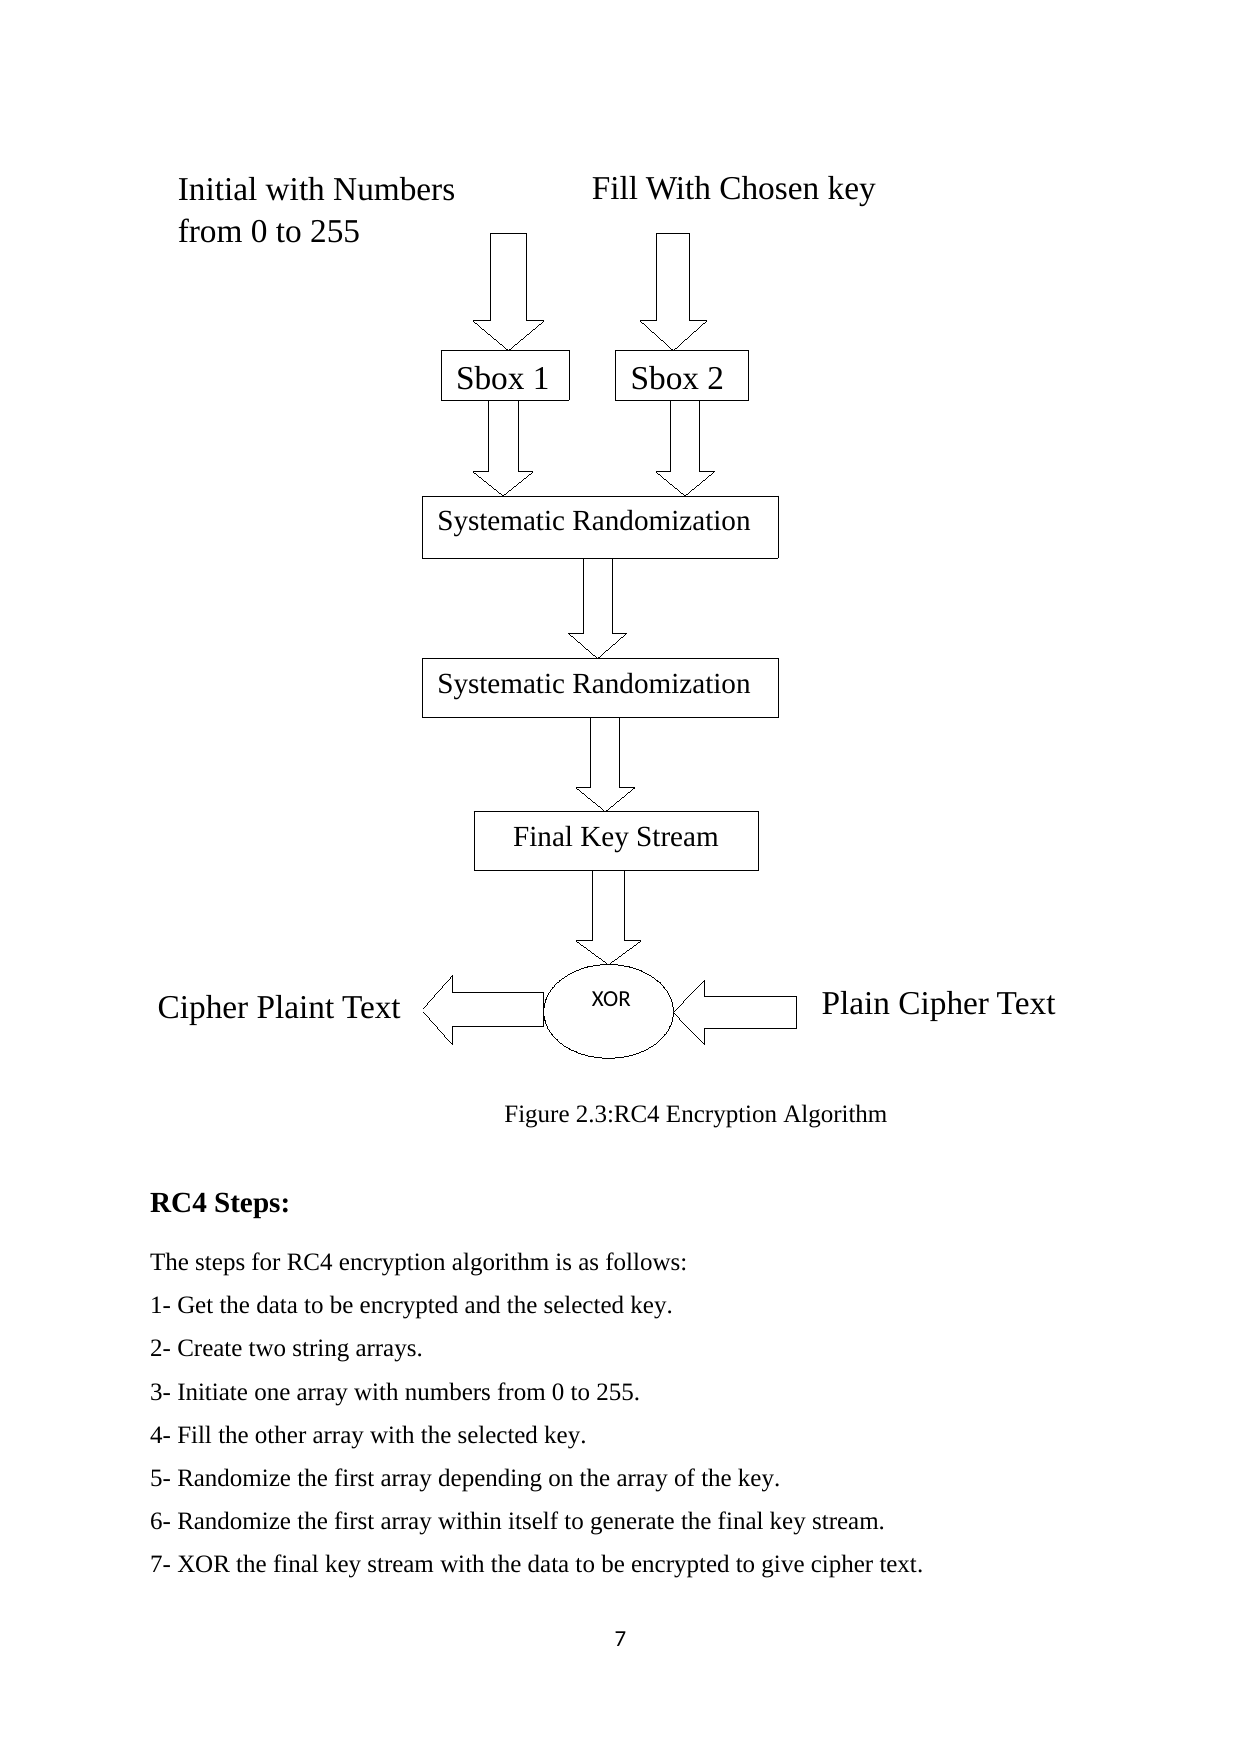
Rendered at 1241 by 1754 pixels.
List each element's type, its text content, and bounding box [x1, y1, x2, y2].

text The steps for RC4 encryption algorithm is as follows: [150, 1247, 1090, 1276]
text 4- Fill the other array with the selected key. [150, 1420, 1090, 1448]
text 6- Randomize the first array within itself to generate the final key stream. [150, 1506, 1090, 1535]
text 2- Create two string arrays. [150, 1333, 1090, 1362]
text 3- Initiate one array with numbers from 0 to 255. [150, 1377, 1090, 1405]
text 1- Get the data to be encrypted and the selected key. [150, 1290, 1090, 1319]
text Figure 2.3:RC4 Encryption Algorithm [150, 1099, 1090, 1127]
text 5- Randomize the first array depending on the array of the key. [150, 1463, 1090, 1492]
text 7- XOR the final key stream with the data to be encrypted to give cipher text. [150, 1549, 1051, 1578]
text RC4 Steps: [150, 1185, 1090, 1218]
